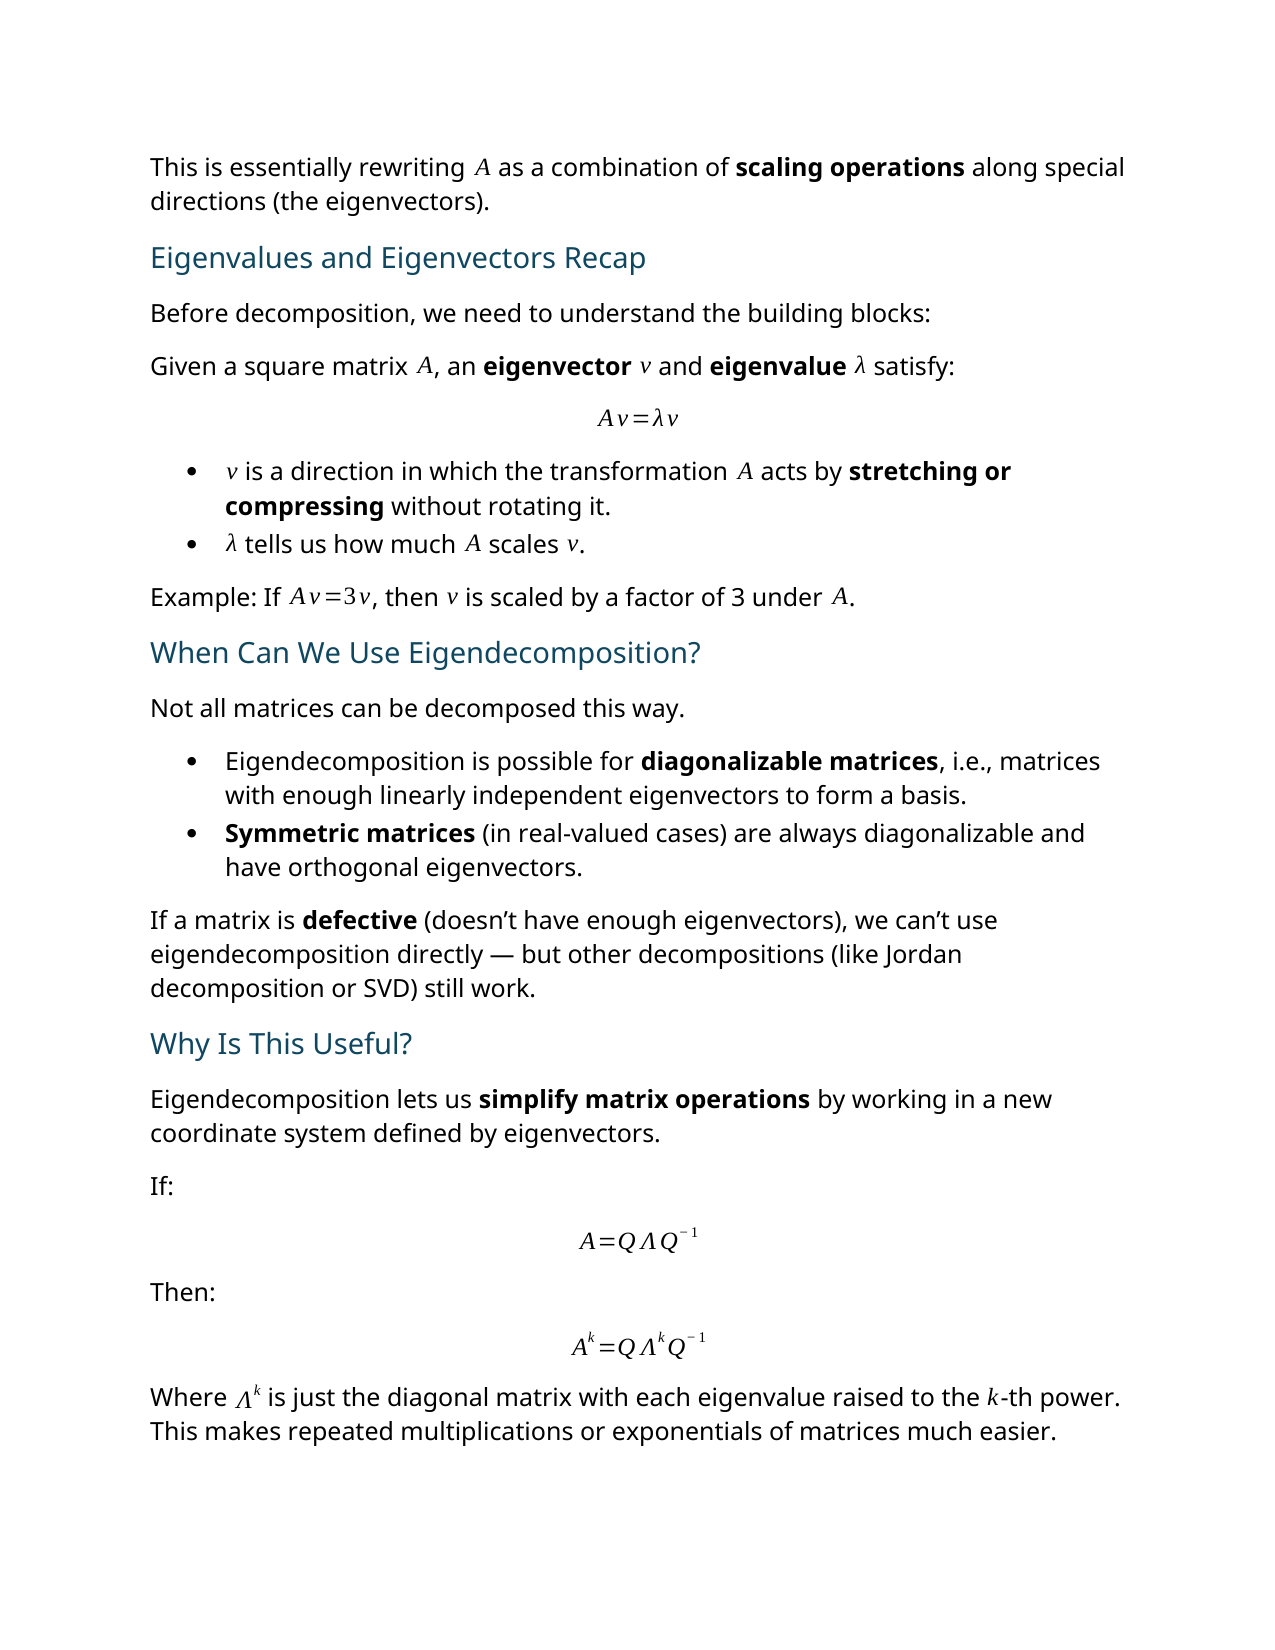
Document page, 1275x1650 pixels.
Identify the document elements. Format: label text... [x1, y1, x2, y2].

subtitle When Can We Use Eigendecomposition? [150, 632, 1125, 672]
list Symmetric matrices (in real-valued cases) are always diagonalizable and have orthogonal eigenvectors. [187, 816, 1125, 884]
subtitle Why Is This Useful? [150, 1023, 1125, 1063]
text Then: [150, 1274, 1125, 1308]
text This is essentially rewriting as a combination of scaling operations along special directions (the eigenvectors). [150, 150, 1125, 218]
list is a direction in which the transformation acts by stretching or compressing without rotating it. [187, 454, 1125, 522]
list tells us how much scales . [187, 526, 1125, 561]
text Example: If , then is scaled by a factor of 3 under . [150, 580, 1125, 614]
text Before decomposition, we need to understand the building blocks: [150, 295, 1125, 329]
text Not all matrices can be decomposed this way. [150, 691, 1125, 725]
text If a matrix is defective (doesn’t have enough eigenvectors), we can’t use eigendecomposition directly — but other decompositions (like Jordan decomposition or SVD) still work. [150, 902, 1125, 1005]
text If: [150, 1169, 1125, 1203]
subtitle Eigenvalues and Eigenvectors Recap [150, 237, 1125, 277]
text Eigendecomposition lets us simplify matrix operations by working in a new coordinate system defined by eigenvectors. [150, 1082, 1125, 1150]
text Where is just the diagonal matrix with each eigenvalue raised to the -th power. This makes repeated multiplications or exponentials of matrices much easier. [150, 1380, 1125, 1448]
list Eigendecomposition is possible for diagonalizable matrices, i.e., matrices with enough linearly independent eigenvectors to form a basis. [187, 744, 1125, 812]
text Given a square matrix , an eigenvector and eigenvalue satisfy: [150, 348, 1125, 382]
